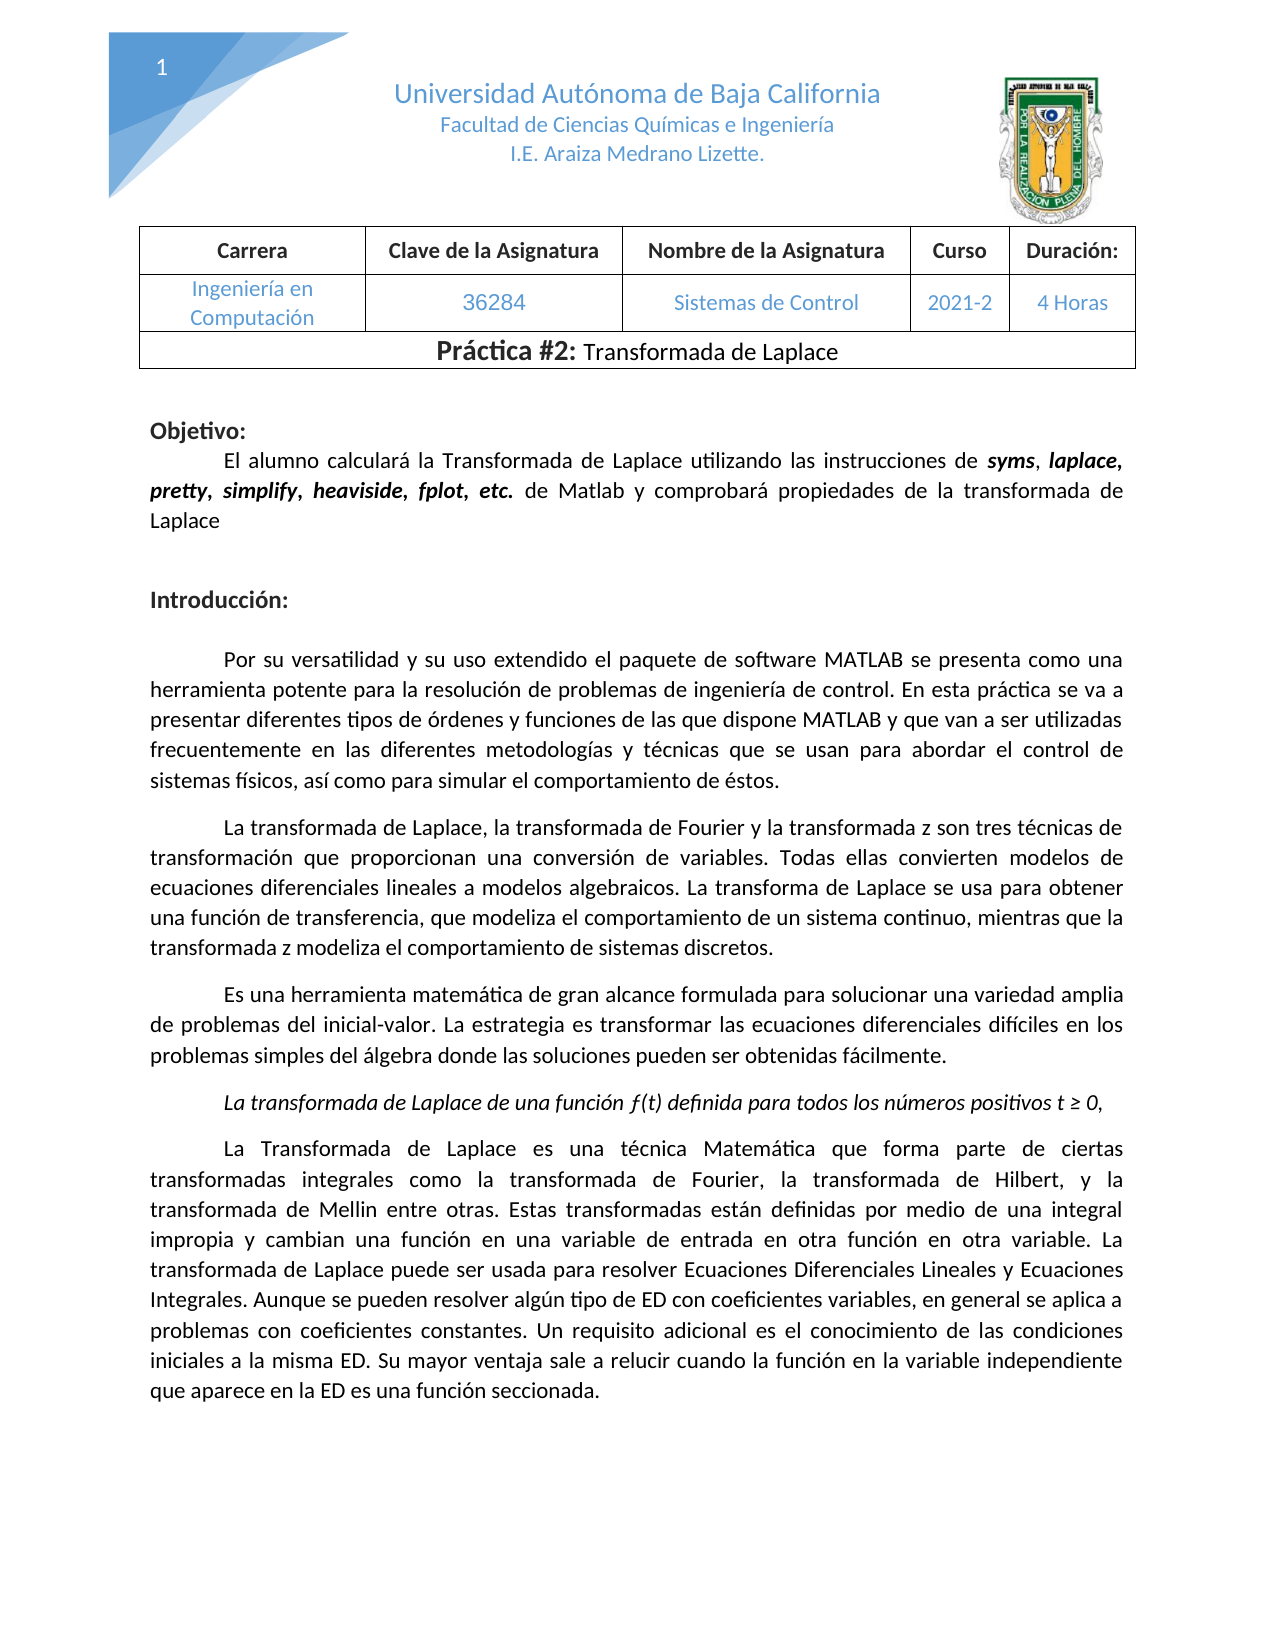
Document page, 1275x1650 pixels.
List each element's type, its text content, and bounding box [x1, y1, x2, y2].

text Es una herramienta matemática de gran alcance formulada para solucionar una variedad amplia de problemas del inicial-valor. La estrategia es transformar las ecuaciones diferenciales difíciles en los problemas simples del álgebra donde las soluciones pueden ser obtenidas fácilmente. [150, 980, 1125, 1069]
table_header Curso [911, 227, 1009, 273]
text La transformada de Laplace de una función ƒ(t) definida para todos los números positivos t ≥ 0, [150, 1088, 1125, 1116]
text Por su versatilidad y su uso extendido el paquete de software MATLAB se presenta como una herramienta potente para la resolución de problemas de ingeniería de control. En esta práctica se va a presentar diferentes tipos de órdenes y funciones de las que dispone MATLAB y que van a ser utilizadas frecuentemente en las diferentes metodologías y técnicas que se usan para abordar el control de sistemas físicos, así como para simular el comportamiento de éstos. [150, 645, 1125, 794]
text La Transformada de Laplace es una técnica Matemática que forma parte de ciertas transformadas integrales como la transformada de Fourier, la transformada de Hilbert, y la transformada de Mellin entre otras. Estas transformadas están definidas por medio de una integral impropia y cambian una función en una variable de entrada en otra función en otra variable. La transformada de Laplace puede ser usada para resolver Ecuaciones Diferenciales Lineales y Ecuaciones Integrales. Aunque se pueden resolver algún tipo de ED con coeficientes variables, en general se aplica a problemas con coeficientes constantes. Un requisito adicional es el conocimiento de las condiciones iniciales a la misma ED. Su mayor ventaja sale a relucir cuando la función en la variable independiente que aparece en la ED es una función seccionada. [150, 1134, 1125, 1404]
text El alumno calculará la Transformada de Laplace utilizando las instrucciones de syms, laplace, pretty, simplify, heaviside, fplot, etc. de Matlab y comprobará propiedades de la transformada de Laplace [150, 446, 1125, 534]
text Objetivo: [150, 416, 1125, 446]
table_cell 36284 [366, 275, 622, 331]
table_cell Sistemas de Control [623, 275, 910, 331]
table_header Clave de la Asignatura [366, 227, 622, 273]
text La transformada de Laplace, la transformada de Fourier y la transformada z son tres técnicas de transformación que proporcionan una conversión de variables. Todas ellas convierten modelos de ecuaciones diferenciales lineales a modelos algebraicos. La transforma de Laplace se usa para obtener una función de transferencia, que modeliza el comportamiento de un sistema continuo, mientras que la transformada z modeliza el comportamiento de sistemas discretos. [150, 813, 1125, 961]
picture [993, 75, 1103, 223]
table_cell Práctica #2: Transformada de Laplace [140, 332, 1135, 368]
table_cell Ingeniería en Computación [140, 275, 365, 331]
text Introducción: [150, 584, 1125, 614]
table_header Nombre de la Asignatura [623, 227, 910, 273]
table_cell 4 Horas [1010, 275, 1135, 331]
picture [108, 32, 351, 201]
table_header Carrera [140, 227, 365, 273]
table_header Duración: [1010, 227, 1135, 273]
table_cell 2021-2 [911, 275, 1009, 331]
